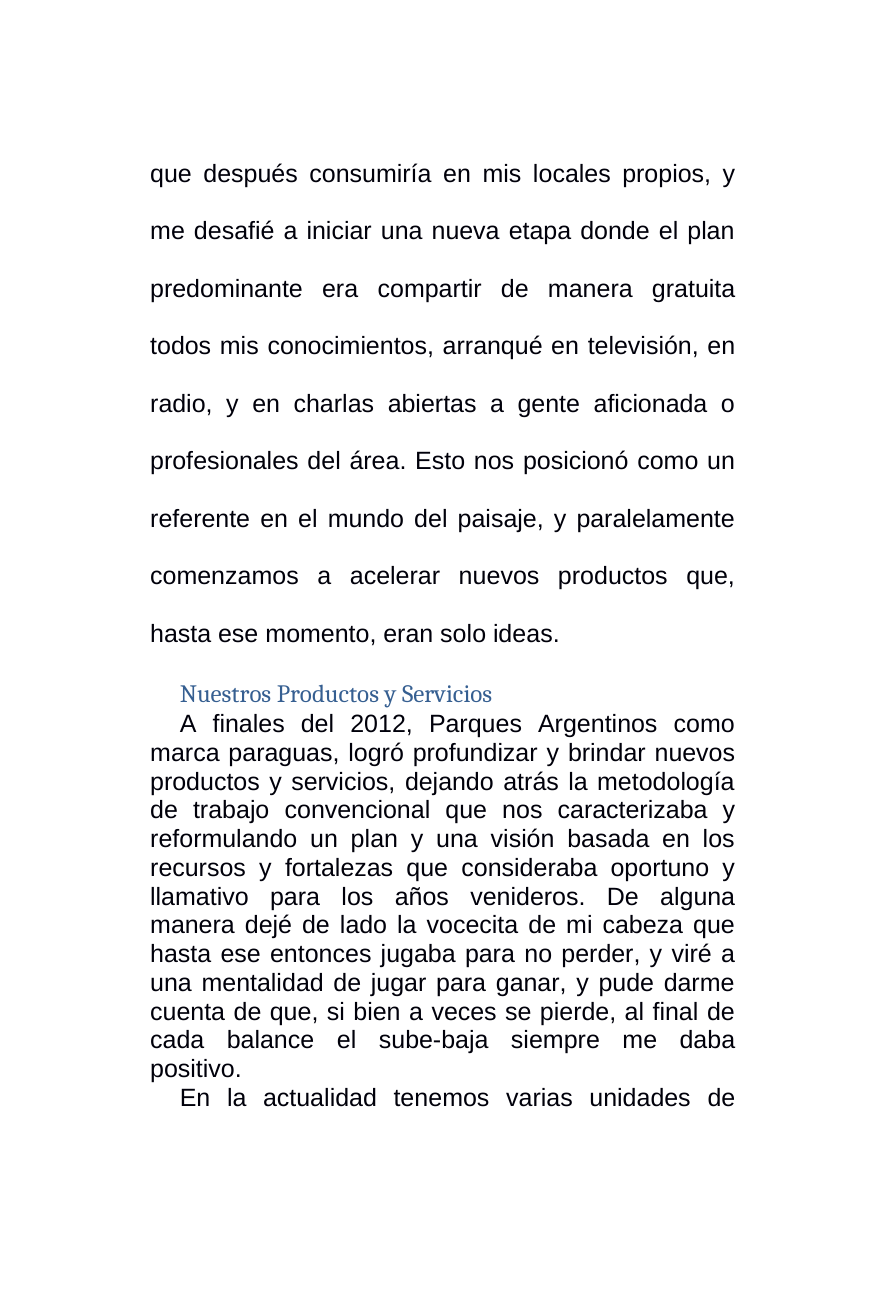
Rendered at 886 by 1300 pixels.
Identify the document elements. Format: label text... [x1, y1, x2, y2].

subtitle Nuestros Productos y Servicios [150, 680, 736, 709]
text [150, 159, 736, 647]
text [150, 1083, 736, 1112]
